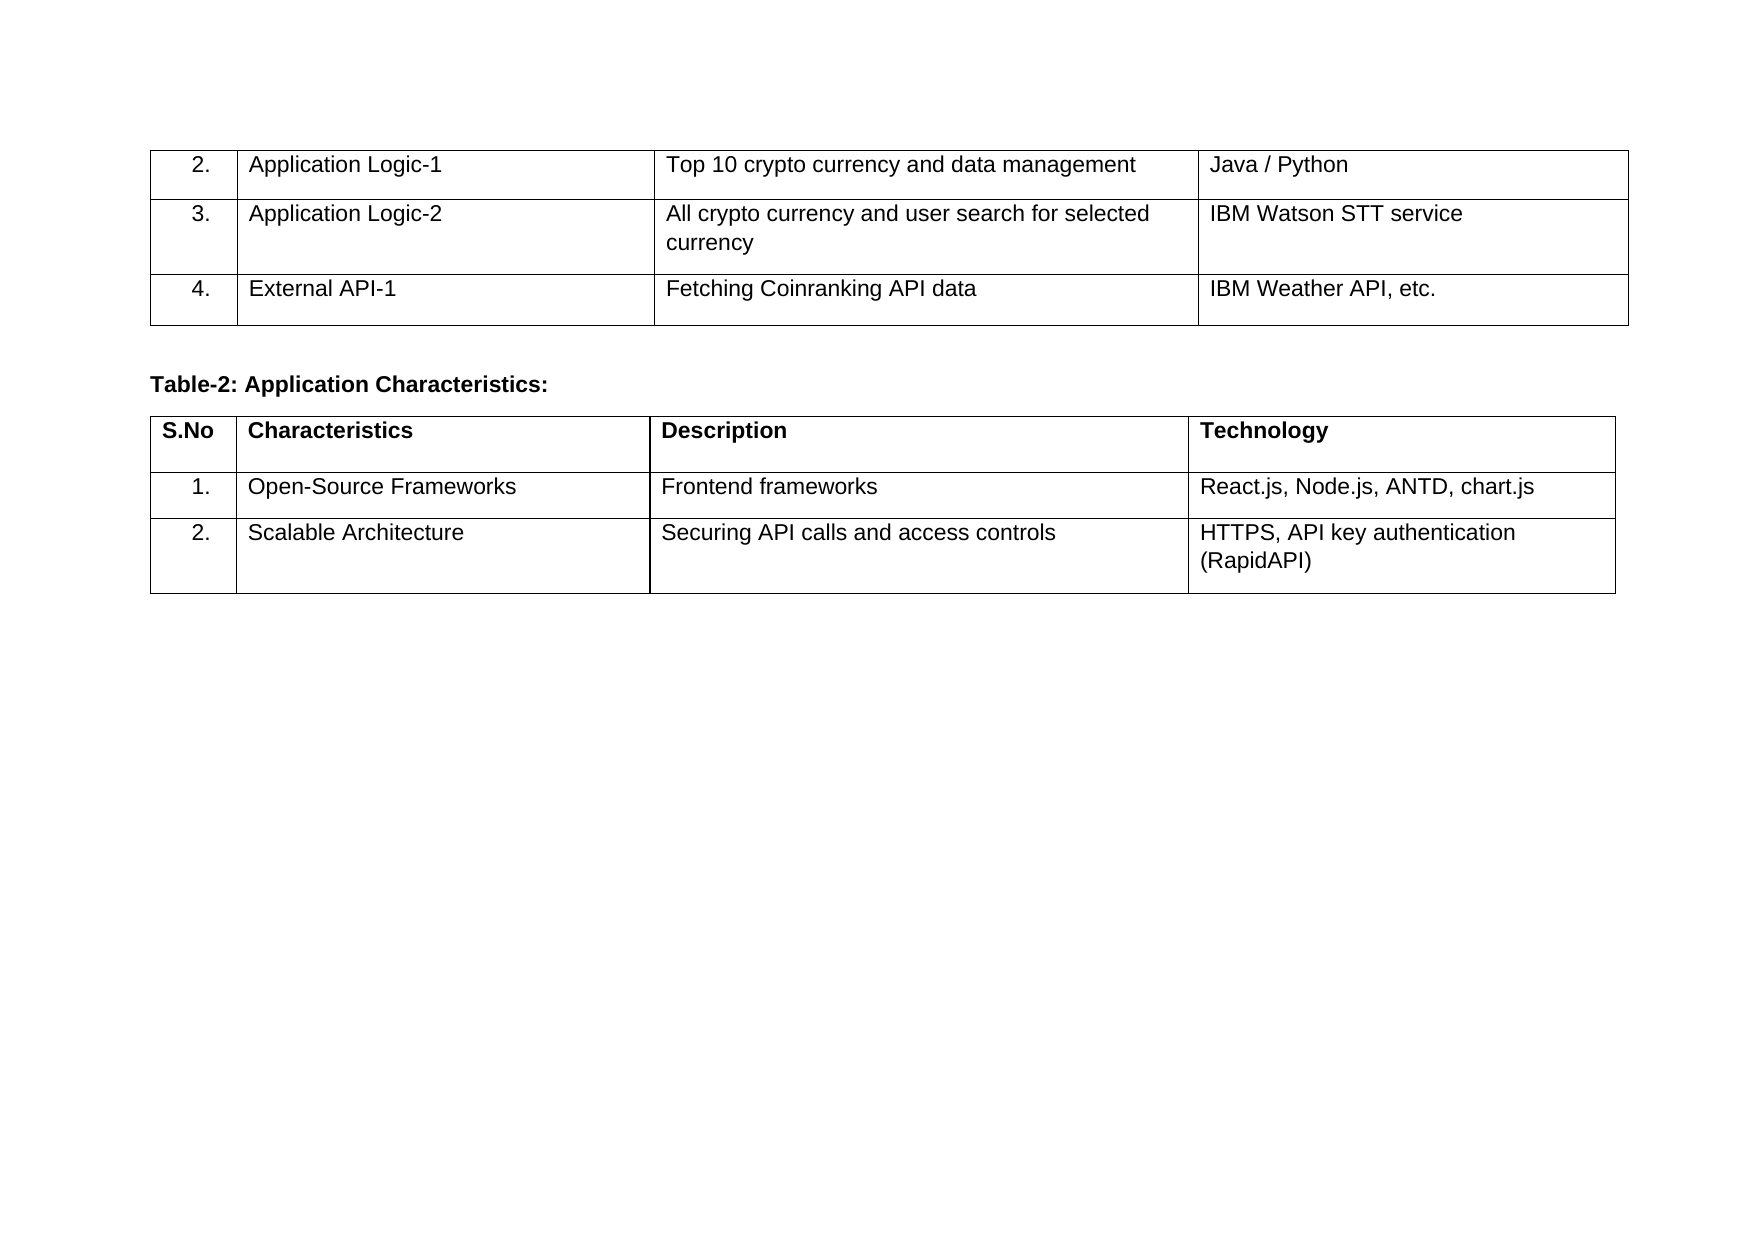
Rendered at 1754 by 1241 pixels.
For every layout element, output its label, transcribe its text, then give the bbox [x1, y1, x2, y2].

table_cell [151, 200, 237, 273]
table_header Characteristics [237, 417, 649, 472]
table_cell External API-1 [238, 275, 654, 324]
table_cell [151, 275, 237, 324]
table_header Description [651, 417, 1188, 472]
table_cell All crypto currency and user search for selected currency [655, 200, 1198, 273]
table_cell Scalable Architecture [237, 519, 649, 593]
table_cell IBM Watson STT service [1199, 200, 1628, 273]
table_header S.No [151, 417, 236, 472]
table_cell Top 10 crypto currency and data management [655, 151, 1198, 199]
table_cell Java / Python [1199, 151, 1628, 199]
table_cell [151, 151, 237, 199]
table_cell IBM Weather API, etc. [1199, 275, 1628, 324]
table_cell Open-Source Frameworks [237, 473, 649, 518]
table_cell Frontend frameworks [651, 473, 1188, 518]
table_cell React.js, Node.js, ANTD, chart.js [1189, 473, 1615, 518]
table_cell Fetching Coinranking API data [655, 275, 1198, 324]
text Table-2: Application Characteristics: [150, 371, 1665, 397]
table_header Technology [1189, 417, 1615, 472]
table_cell [151, 473, 236, 518]
table_cell Securing API calls and access controls [651, 519, 1188, 593]
table_cell [151, 519, 236, 593]
table_cell Application Logic-2 [238, 200, 654, 273]
table_cell Application Logic-1 [238, 151, 654, 199]
table_cell HTTPS, API key authentication (RapidAPI) [1189, 519, 1615, 593]
